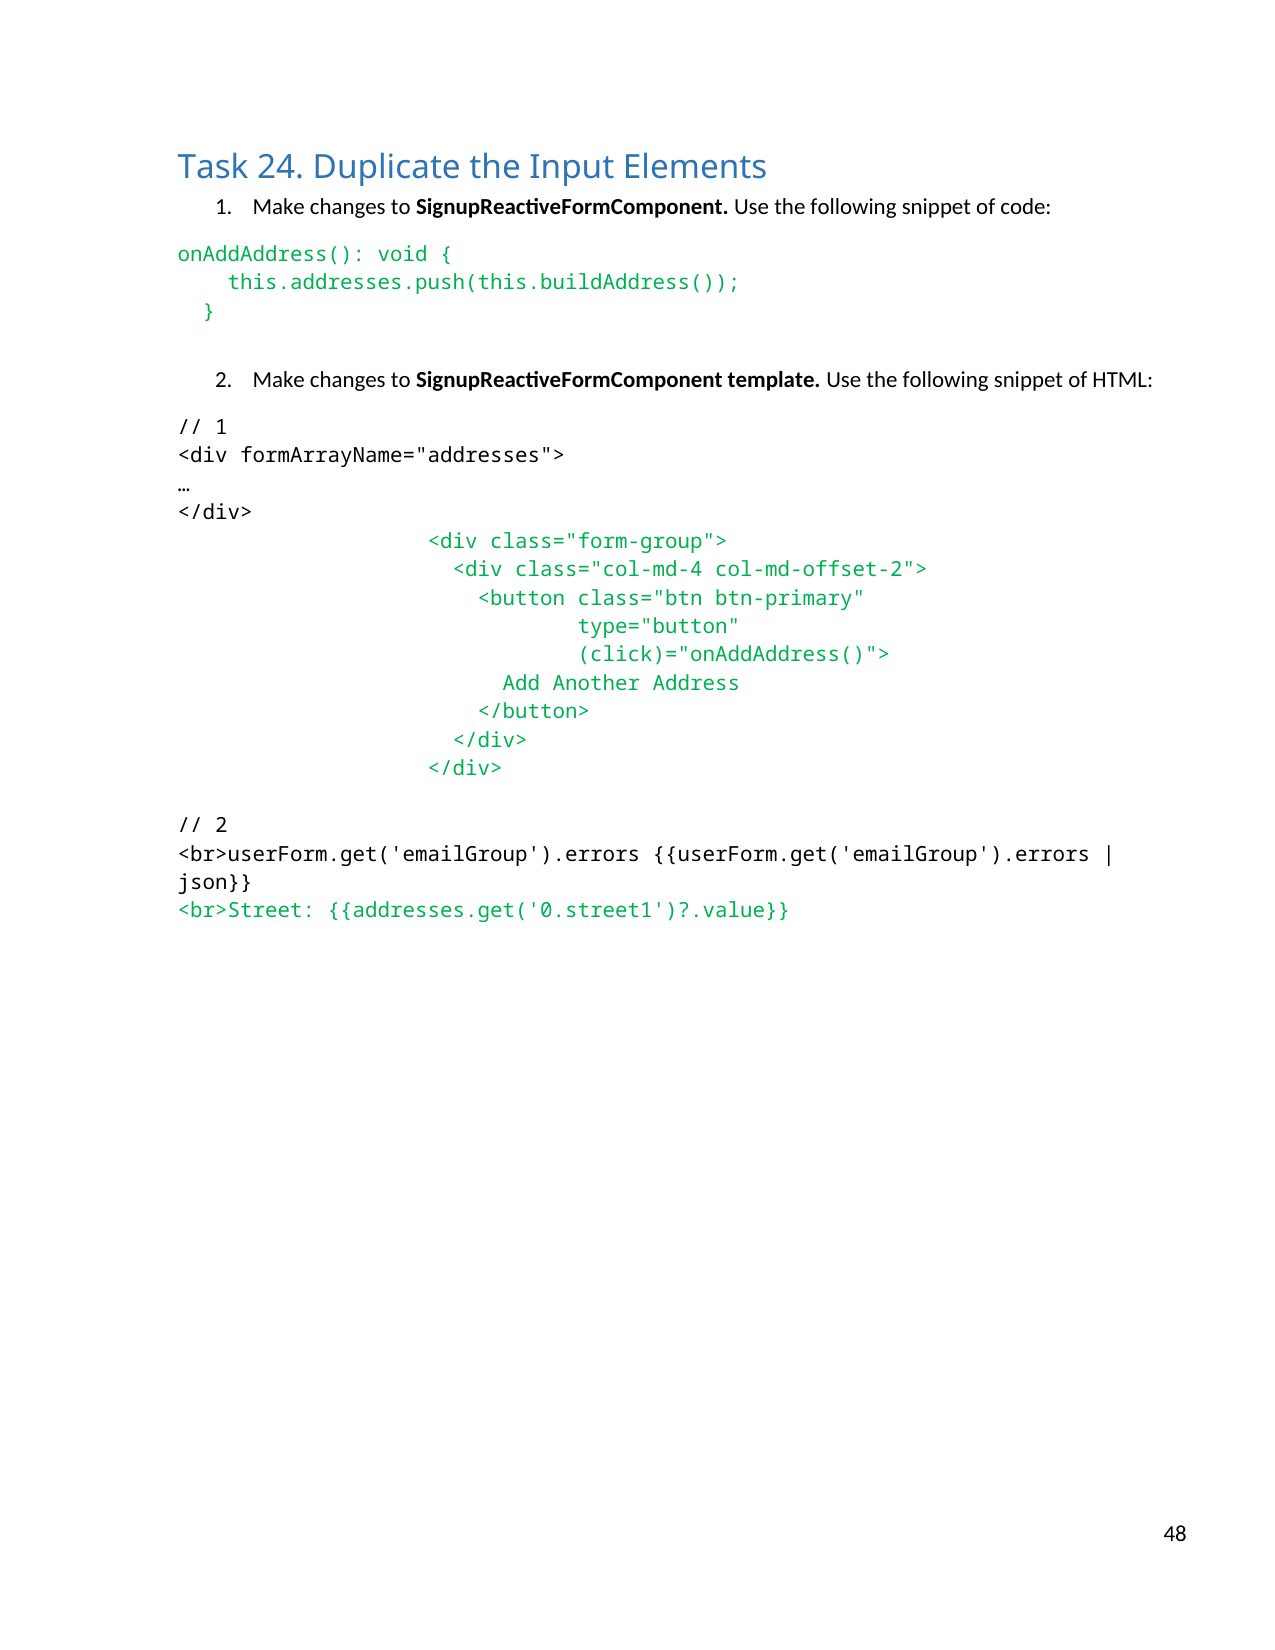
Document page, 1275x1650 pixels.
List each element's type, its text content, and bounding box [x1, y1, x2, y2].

text <br>Street: {{addresses.get('0.street1')?.value}} [177, 896, 1186, 924]
text </button> [177, 696, 1186, 725]
text <button class="btn btn-primary" [177, 583, 1186, 611]
text type="button" [177, 611, 1186, 639]
text Add Another Address [177, 668, 1186, 696]
text <div class="form-group"> [177, 526, 1186, 554]
text this.addresses.push(this.buildAddress()); [177, 267, 1186, 296]
text // 2 [177, 810, 1186, 839]
list Make changes to SignupReactiveFormComponent. Use the following snippet of code: [215, 192, 1186, 220]
text <div formArrayName="addresses"> [177, 441, 1186, 469]
list Make changes to SignupReactiveFormComponent template. Use the following snippet of HTML: [215, 365, 1186, 393]
text <br>userForm.get('emailGroup').errors {{userForm.get('emailGroup').errors | json}} [177, 839, 1186, 896]
text (click)="onAddAddress()"> [177, 639, 1186, 668]
text … [177, 469, 1186, 497]
subtitle Task 24. Duplicate the Input Elements [177, 143, 1186, 188]
text </div> [177, 725, 1186, 753]
text // 1 [177, 412, 1186, 441]
text <div class="col-md-4 col-md-offset-2"> [177, 554, 1186, 583]
text } [177, 296, 1186, 324]
text </div> [177, 753, 1186, 782]
text </div> [177, 497, 1186, 526]
text onAddAddress(): void { [177, 239, 1186, 267]
